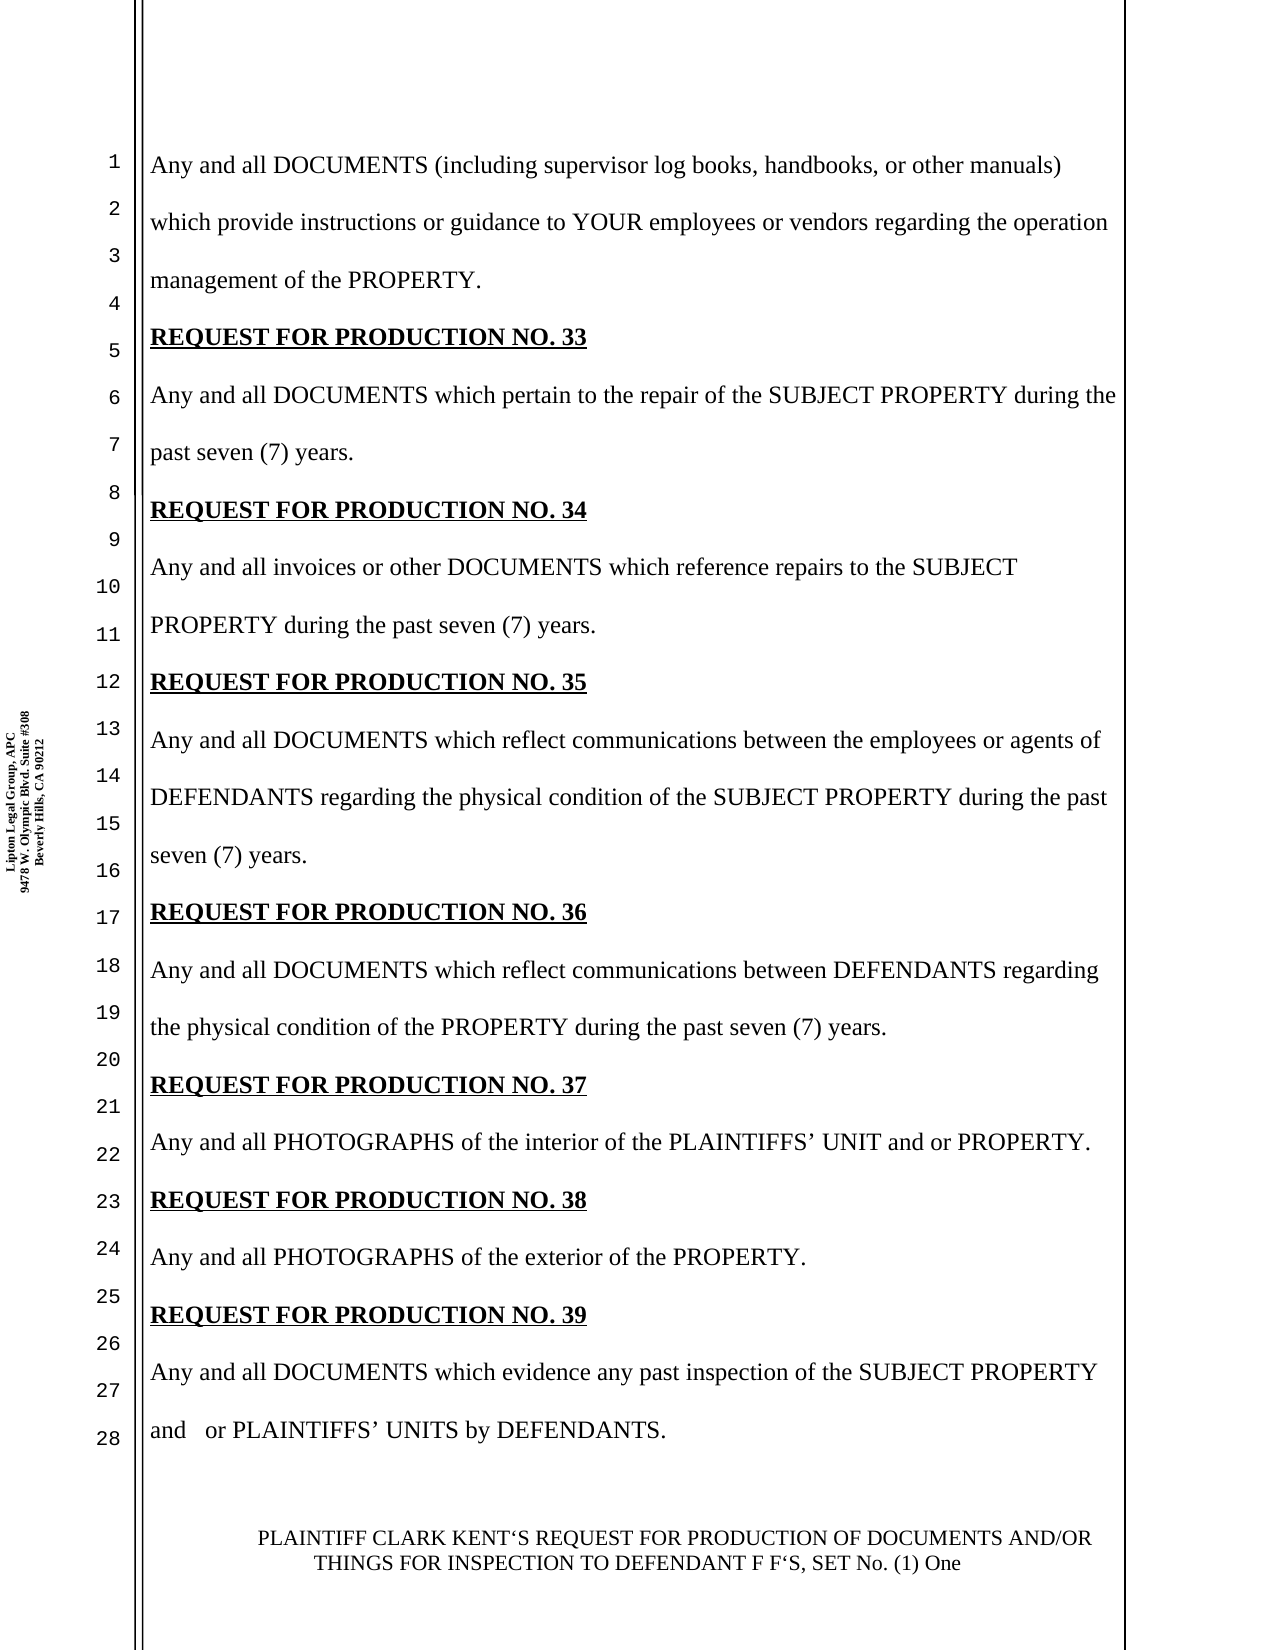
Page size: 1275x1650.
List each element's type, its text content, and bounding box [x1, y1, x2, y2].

text REQUEST FOR PRODUCTION NO. 34 [150, 495, 1125, 524]
text Any and all DOCUMENTS which pertain to the repair of the SUBJECT PROPERTY during the past seven (7) years. [150, 380, 1125, 466]
text Any and all PHOTOGRAPHS of the interior of the PLAINTIFFS’ UNIT and or PROPERTY. [150, 1127, 1125, 1156]
text Any and all invoices or other DOCUMENTS which reference repairs to the SUBJECT PROPERTY during the past seven (7) years. [150, 552, 1125, 639]
text REQUEST FOR PRODUCTION NO. 33 [150, 322, 1125, 351]
text Any and all DOCUMENTS (including supervisor log books, handbooks, or other manuals) which provide instructions or guidance to YOUR employees or vendors regarding the operation management of the PROPERTY. [150, 150, 1125, 294]
text REQUEST FOR PRODUCTION NO. 39 [150, 1300, 1125, 1329]
text REQUEST FOR PRODUCTION NO. 36 [150, 897, 1125, 926]
text Any and all DOCUMENTS which reflect communications between the employees or agents of DEFENDANTS regarding the physical condition of the SUBJECT PROPERTY during the past seven (7) years. [150, 725, 1125, 869]
text REQUEST FOR PRODUCTION NO. 38 [150, 1185, 1125, 1214]
text REQUEST FOR PRODUCTION NO. 37 [150, 1070, 1125, 1099]
text Any and all DOCUMENTS which evidence any past inspection of the SUBJECT PROPERTY and or PLAINTIFFS’ UNITS by DEFENDANTS. [150, 1357, 1125, 1444]
text Any and all PHOTOGRAPHS of the exterior of the PROPERTY. [150, 1242, 1125, 1271]
text REQUEST FOR PRODUCTION NO. 35 [150, 667, 1125, 696]
text Any and all DOCUMENTS which reflect communications between DEFENDANTS regarding the physical condition of the PROPERTY during the past seven (7) years. [150, 955, 1125, 1041]
